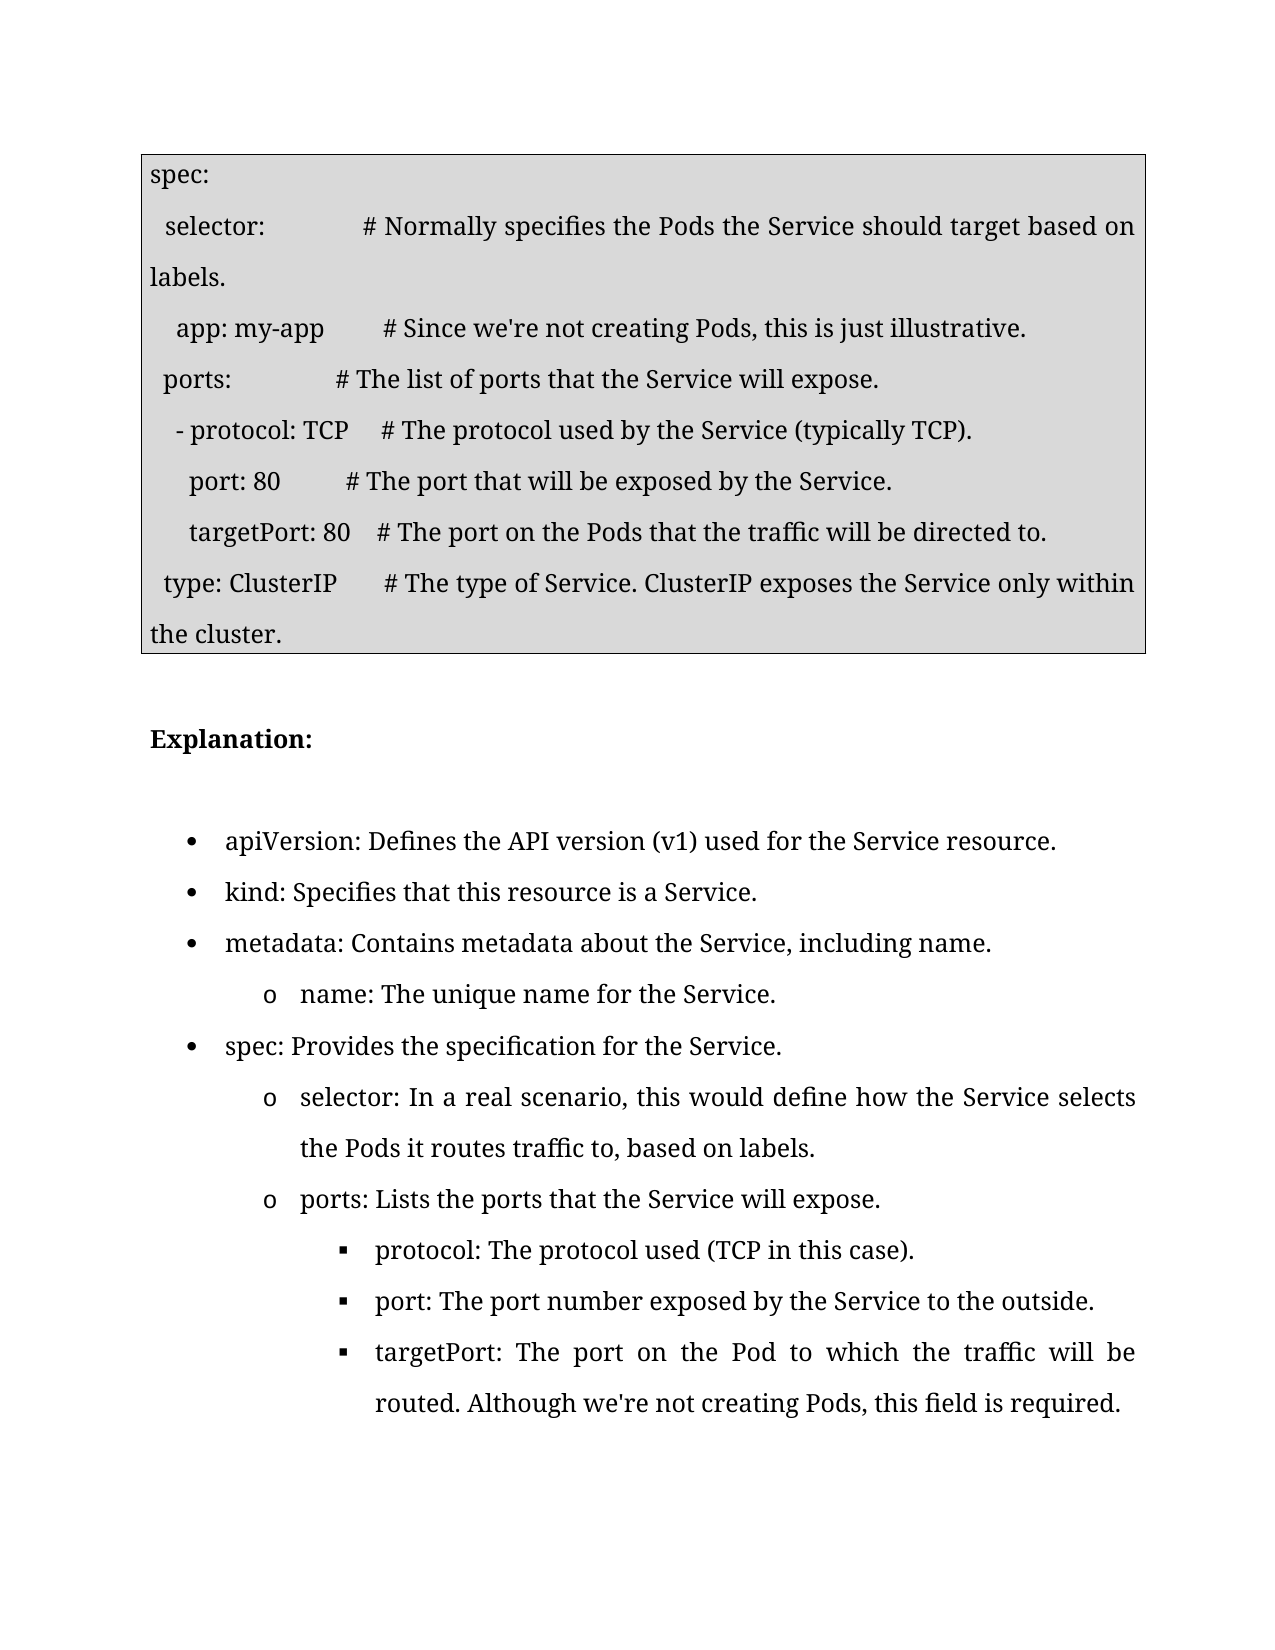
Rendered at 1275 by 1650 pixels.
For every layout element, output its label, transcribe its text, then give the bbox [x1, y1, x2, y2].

text ports: # The list of ports that the Service will expose. [142, 358, 1145, 395]
text spec: [142, 155, 1145, 191]
list metadata: Contains metadata about the Service, including name. [187, 926, 1137, 960]
text type: ClusterIP # The type of Service. ClusterIP exposes the Service only within the cluster. [142, 562, 1145, 653]
list protocol: The protocol used (TCP in this case). [337, 1233, 1137, 1267]
list kind: Specifies that this resource is a Service. [187, 875, 1137, 909]
list name: The unique name for the Service. [262, 977, 1137, 1011]
text port: 80 # The port that will be exposed by the Service. [142, 460, 1145, 497]
list spec: Provides the specification for the Service. [187, 1028, 1137, 1062]
list selector: In a real scenario, this would define how the Service selects the Pods it routes traffic to, based on labels. [262, 1079, 1137, 1165]
list apiVersion: Defines the API version (v1) used for the Service resource. [187, 824, 1137, 858]
list ports: Lists the ports that the Service will expose. [262, 1182, 1137, 1216]
text selector: # Normally specifies the Pods the Service should target based on labels. [142, 205, 1145, 293]
list targetPort: The port on the Pod to which the traffic will be routed. Although we're not creating Pods, this field is required. [337, 1335, 1137, 1420]
text targetPort: 80 # The port on the Pods that the traffic will be directed to. [142, 511, 1145, 548]
text - protocol: TCP # The protocol used by the Service (typically TCP). [142, 409, 1145, 446]
list port: The port number exposed by the Service to the outside. [337, 1284, 1137, 1318]
text app: my-app # Since we're not creating Pods, this is just illustrative. [142, 307, 1145, 344]
text Explanation: [150, 722, 1137, 756]
